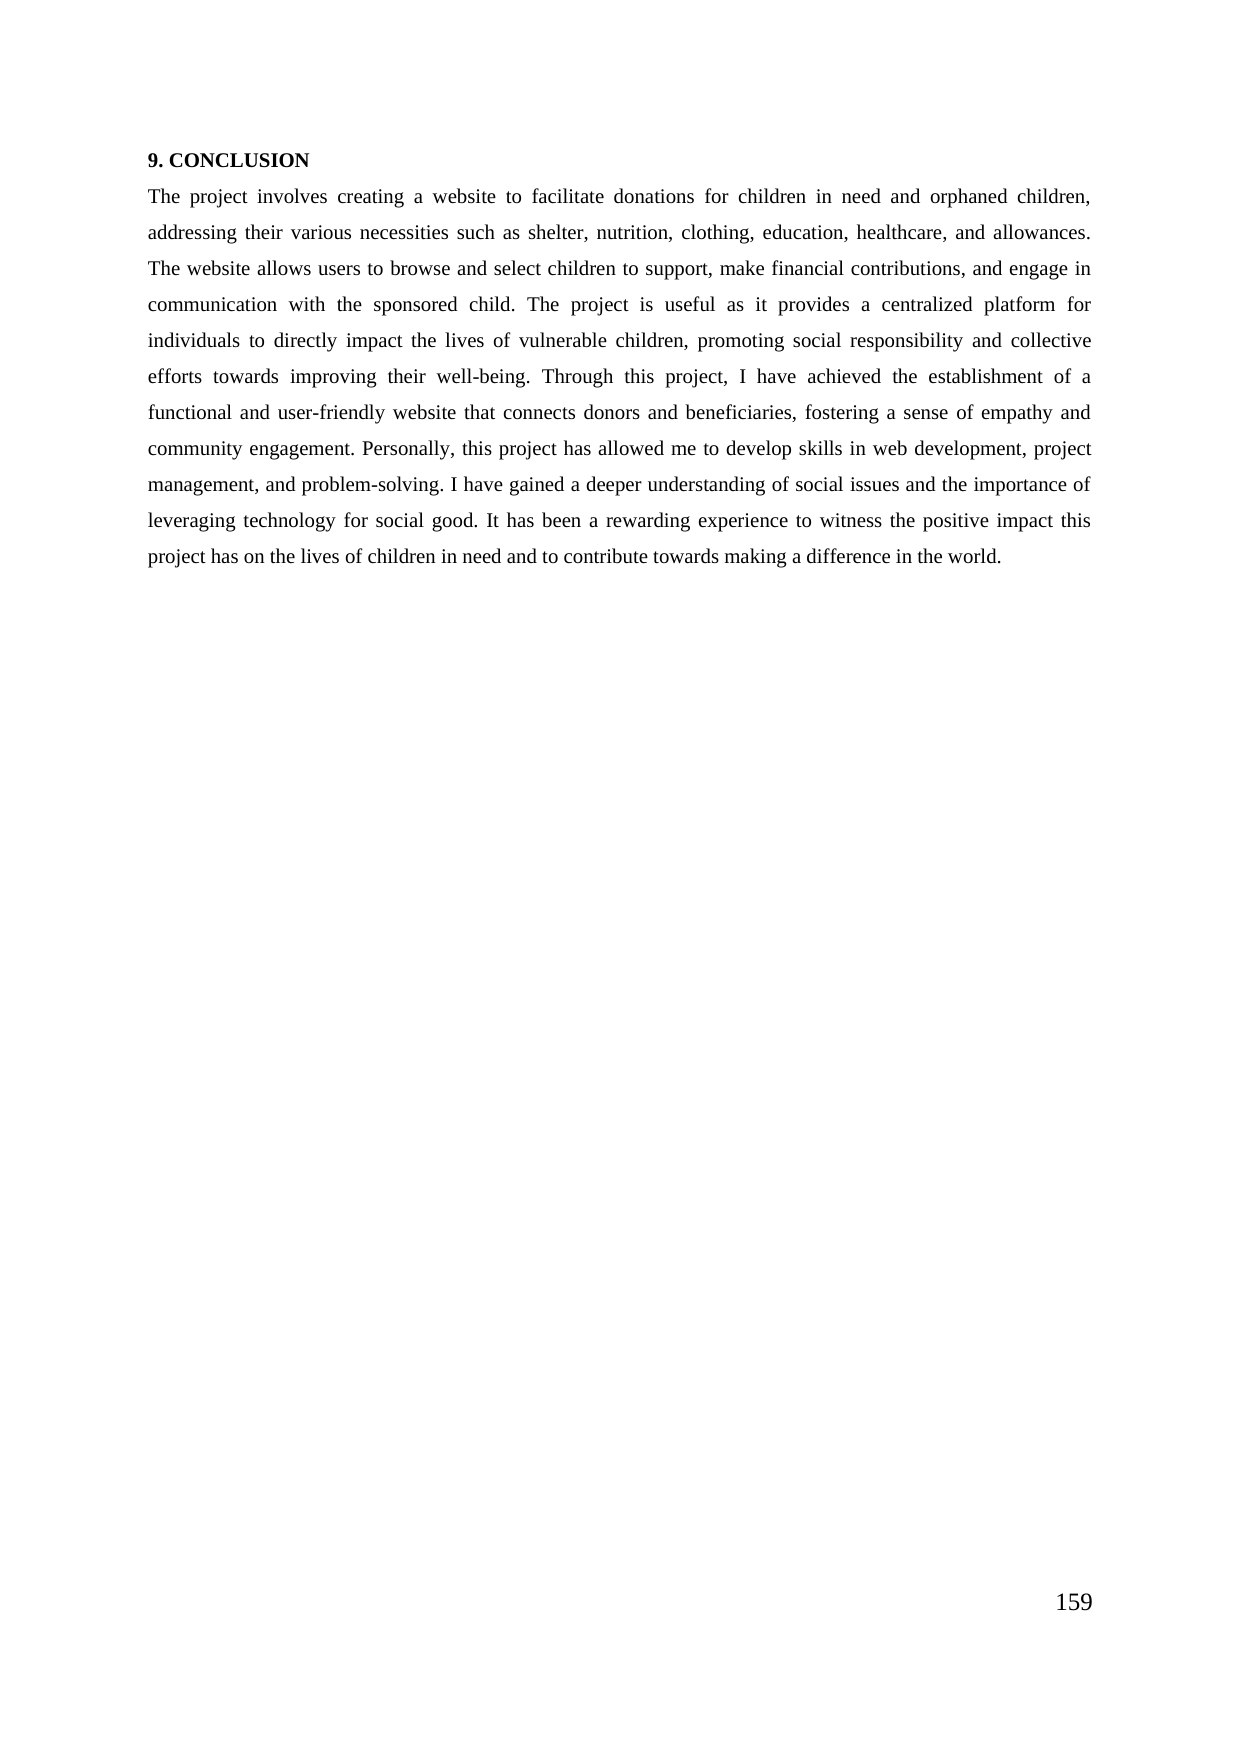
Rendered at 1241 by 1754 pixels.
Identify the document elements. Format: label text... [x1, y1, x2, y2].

subtitle 9. CONCLUSION [148, 148, 1093, 172]
text The project involves creating a website to facilitate donations for children in need and orphaned children, addressing their various necessities such as shelter, nutrition, clothing, education, healthcare, and allowances. The website allows users to browse and select children to support, make financial contributions, and engage in communication with the sponsored child. The project is useful as it provides a centralized platform for individuals to directly impact the lives of vulnerable children, promoting social responsibility and collective efforts towards improving their well-being. Through this project, I have achieved the establishment of a functional and user-friendly website that connects donors and beneficiaries, fostering a sense of empathy and community engagement. Personally, this project has allowed me to develop skills in web development, project management, and problem-solving. I have gained a deeper understanding of social issues and the importance of leveraging technology for social good. It has been a rewarding experience to witness the positive impact this project has on the lives of children in need and to contribute towards making a difference in the world. [148, 184, 1093, 568]
